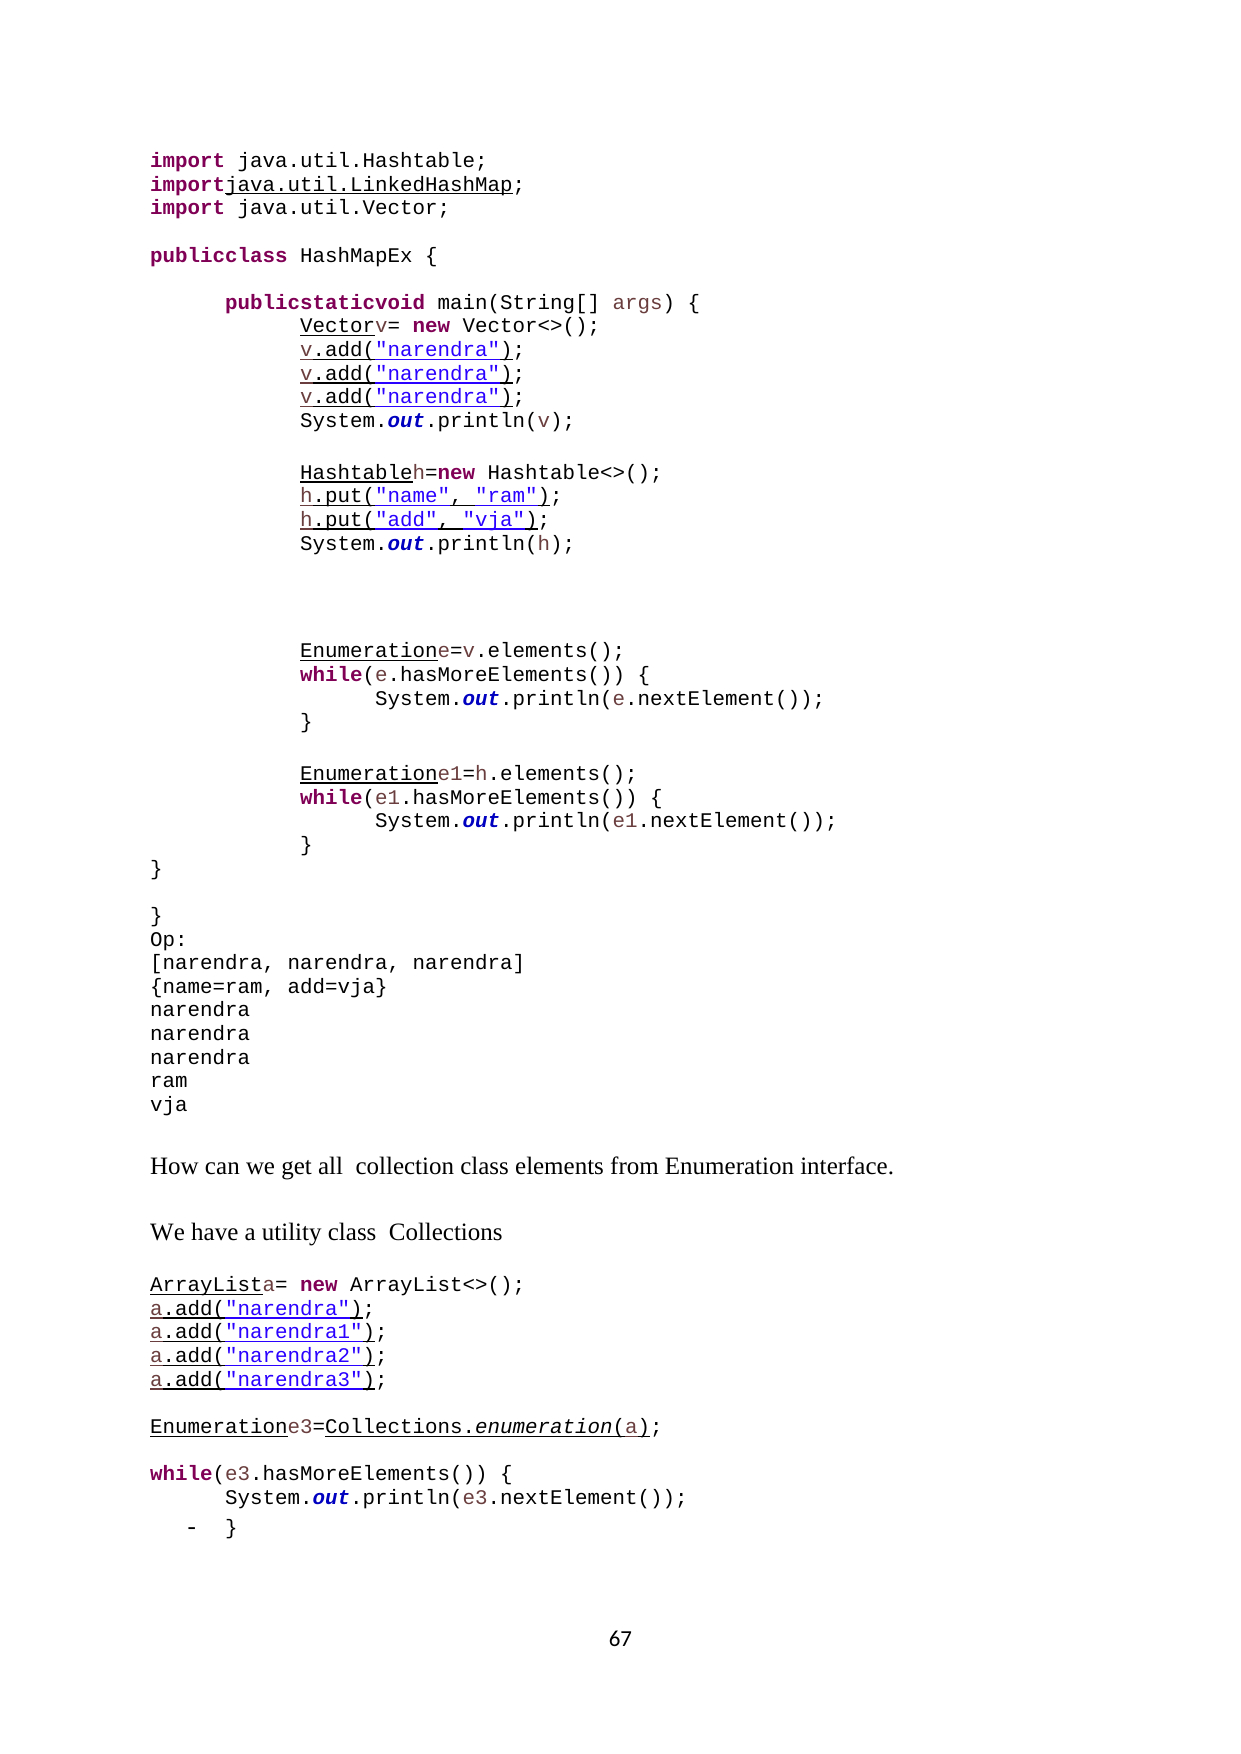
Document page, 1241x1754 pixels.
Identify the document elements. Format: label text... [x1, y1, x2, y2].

text System.out.println(e.nextElement()); [150, 688, 1090, 711]
text v.add("narendra"); [150, 386, 1090, 410]
text } [150, 711, 1090, 735]
text Op: [150, 928, 1090, 952]
text We have a utility class Collections [150, 1217, 1090, 1246]
text while(e1.hasMoreElements()) { [150, 787, 1090, 810]
text Enumeratione1=h.elements(); [150, 763, 1090, 787]
text narendra [150, 1047, 1090, 1070]
text {name=ram, add=vja} [150, 976, 1090, 999]
text a.add("narendra"); [150, 1298, 1090, 1322]
text h.put("add", "vja"); [150, 509, 1090, 533]
text Enumeratione3=Collections.enumeration(a); [150, 1416, 1090, 1440]
text a.add("narendra3"); [150, 1369, 1090, 1392]
text while(e.hasMoreElements()) { [150, 664, 1090, 688]
text System.out.println(e1.nextElement()); [150, 810, 1090, 834]
text } [150, 905, 1090, 928]
list } [187, 1511, 1090, 1540]
text v.add("narendra"); [150, 339, 1090, 363]
text a.add("narendra1"); [150, 1322, 1090, 1345]
text System.out.println(e3.nextElement()); [150, 1487, 1090, 1511]
text } [150, 834, 1090, 858]
text publicstaticvoid main(String[] args) { [150, 292, 1090, 316]
text while(e3.hasMoreElements()) { [150, 1463, 1090, 1487]
text import java.util.Hashtable; [150, 150, 1090, 174]
text ArrayLista= new ArrayList<>(); [150, 1274, 1090, 1298]
text v.add("narendra"); [150, 363, 1090, 386]
text importjava.util.LinkedHashMap; [150, 174, 1090, 197]
text ram [150, 1070, 1090, 1094]
text Hashtableh=new Hashtable<>(); [150, 462, 1090, 485]
text System.out.println(h); [150, 533, 1090, 556]
text import java.util.Vector; [150, 197, 1090, 221]
text publicclass HashMapEx { [150, 244, 1090, 268]
text h.put("name", "ram"); [150, 485, 1090, 509]
text Vectorv= new Vector<>(); [150, 316, 1090, 339]
text [narendra, narendra, narendra] [150, 952, 1090, 976]
text } [150, 858, 1090, 881]
text narendra [150, 999, 1090, 1023]
text How can we get all collection class elements from Enumeration interface. [150, 1151, 1090, 1179]
text System.out.println(v); [150, 410, 1090, 434]
text vja [150, 1094, 1090, 1118]
text narendra [150, 1023, 1090, 1047]
text a.add("narendra2"); [150, 1345, 1090, 1369]
text Enumeratione=v.elements(); [150, 640, 1090, 664]
